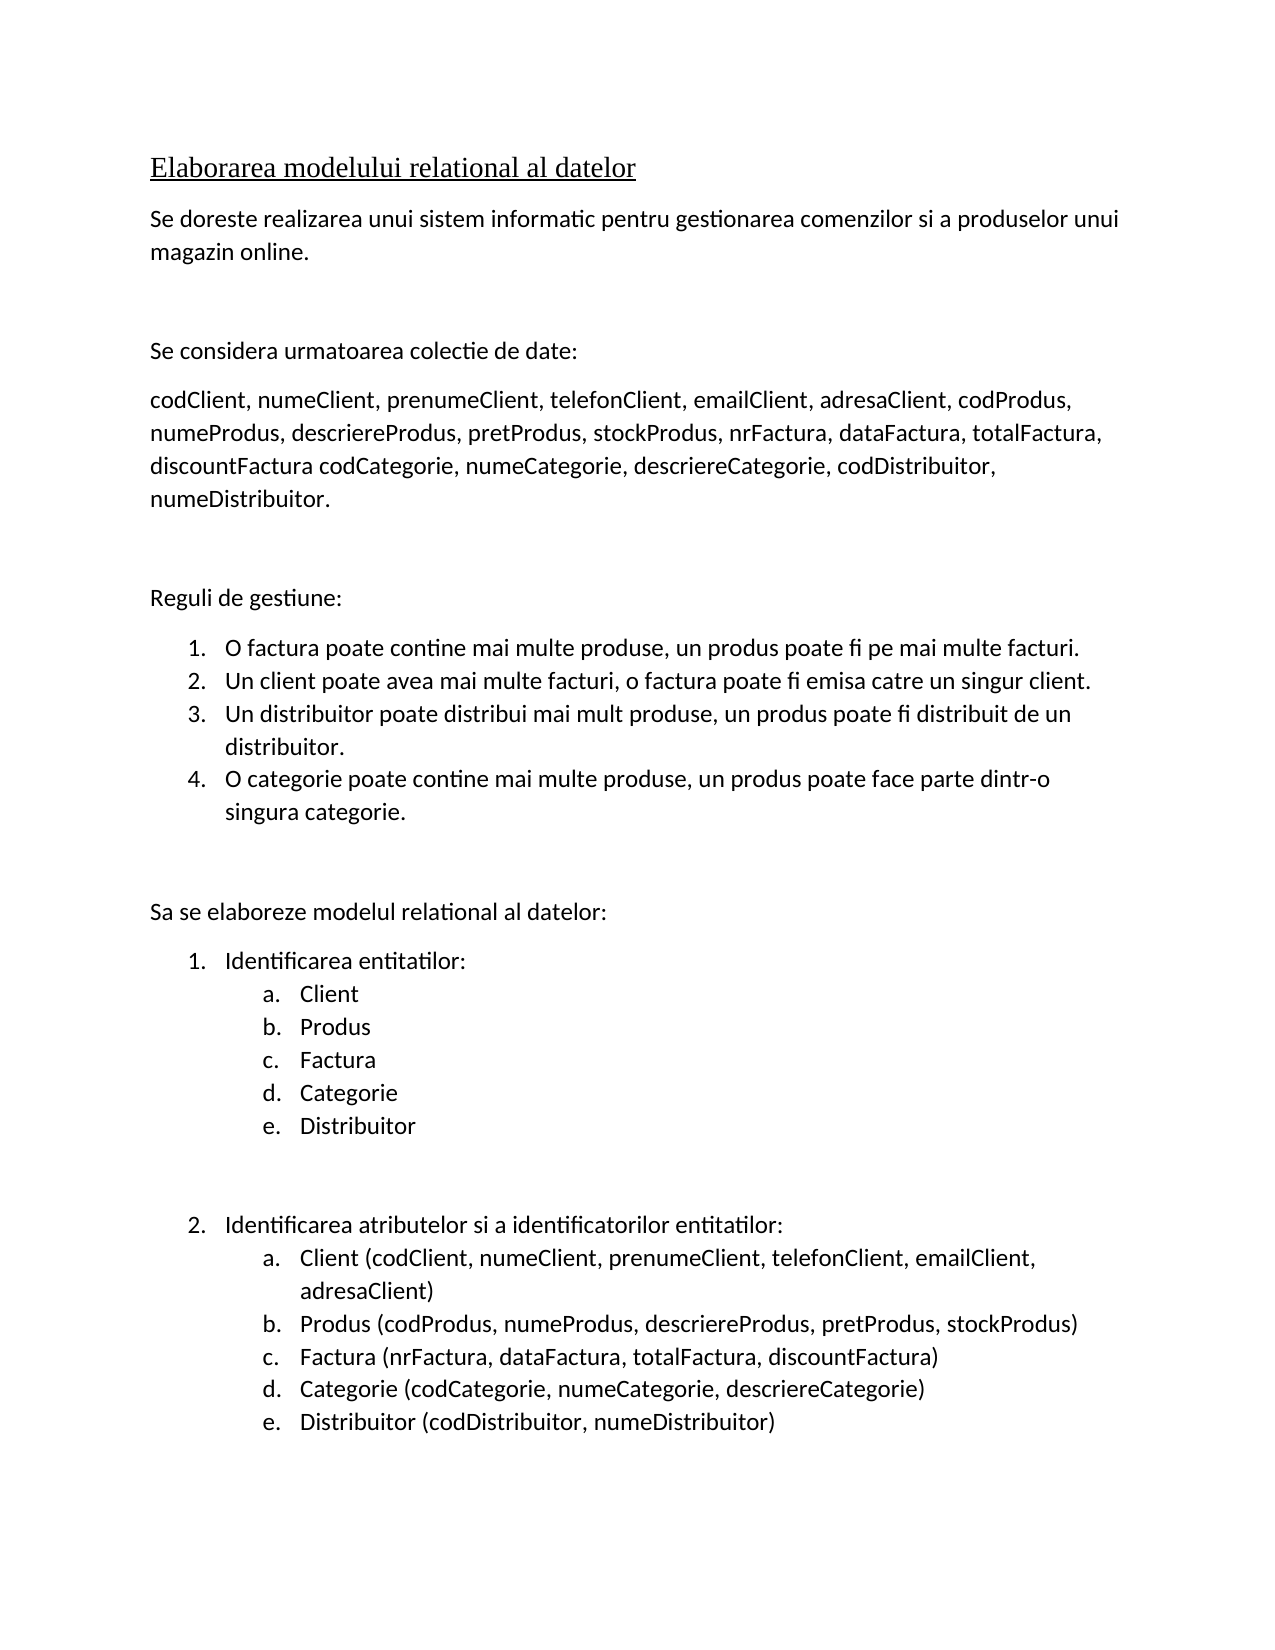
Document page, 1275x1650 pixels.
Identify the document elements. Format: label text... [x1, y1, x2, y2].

text Se doreste realizarea unui sistem informatic pentru gestionarea comenzilor si a produselor unui magazin online. [150, 203, 1125, 266]
text Elaborarea modelului relational al datelor [150, 150, 1125, 183]
list Client [262, 978, 1125, 1009]
list Un client poate avea mai multe facturi, o factura poate fi emisa catre un singur client. [187, 665, 1125, 695]
list Identificarea atributelor si a identificatorilor entitatilor: [187, 1209, 1125, 1239]
list O categorie poate contine mai multe produse, un produs poate face parte dintr-o singura categorie. [187, 764, 1125, 827]
text codClient, numeClient, prenumeClient, telefonClient, emailClient, adresaClient, codProdus, numeProdus, descriereProdus, pretProdus, stockProdus, nrFactura, dataFactura, totalFactura, discountFactura codCategorie, numeCategorie, descriereCategorie, codDistribuitor, numeDistribuitor. [150, 384, 1125, 514]
list Factura (nrFactura, dataFactura, totalFactura, discountFactura) [262, 1341, 1125, 1371]
list Produs [262, 1011, 1125, 1042]
list Identificarea entitatilor: [187, 945, 1125, 976]
list Categorie (codCategorie, numeCategorie, descriereCategorie) [262, 1374, 1125, 1404]
text Se considera urmatoarea colectie de date: [150, 335, 1125, 365]
list Distribuitor [262, 1110, 1125, 1140]
list Factura [262, 1044, 1125, 1074]
list O factura poate contine mai multe produse, un produs poate fi pe mai multe facturi. [187, 632, 1125, 662]
text Reguli de gestiune: [150, 582, 1125, 613]
list Categorie [262, 1077, 1125, 1107]
list Un distribuitor poate distribui mai mult produse, un produs poate fi distribuit de un distribuitor. [187, 698, 1125, 761]
list Produs (codProdus, numeProdus, descriereProdus, pretProdus, stockProdus) [262, 1308, 1125, 1338]
list Distribuitor (codDistribuitor, numeDistribuitor) [262, 1407, 1125, 1437]
list Client (codClient, numeClient, prenumeClient, telefonClient, emailClient, adresaClient) [262, 1242, 1125, 1305]
text Sa se elaboreze modelul relational al datelor: [150, 896, 1125, 926]
